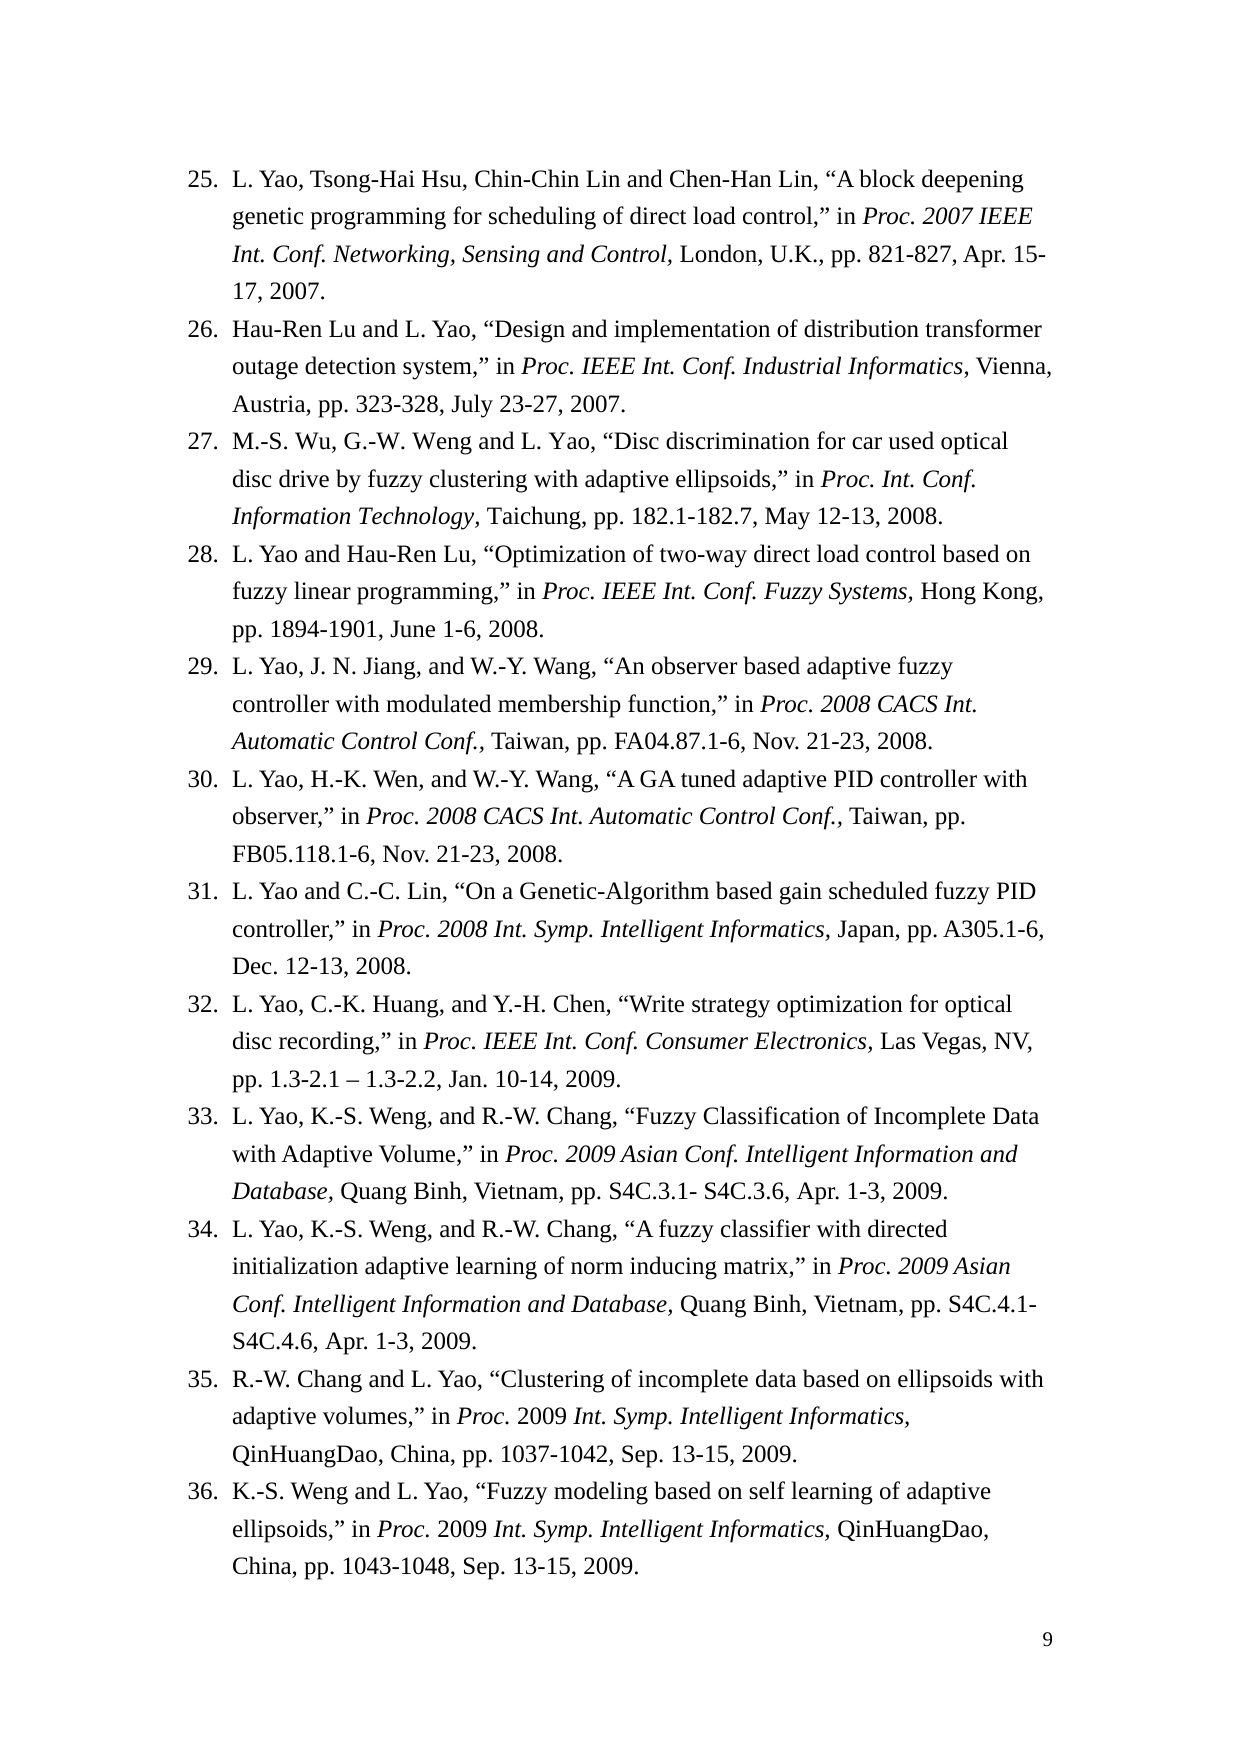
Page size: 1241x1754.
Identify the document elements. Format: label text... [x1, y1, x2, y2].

list L. Yao, J. N. Jiang, and W.-Y. Wang, “An observer based adaptive fuzzy controller with modulated membership function,” in Proc. 2008 CACS Int. Automatic Control Conf., Taiwan, pp. FA04.87.1-6, Nov. 21-23, 2008. [187, 643, 1053, 755]
list L. Yao, C.-K. Huang, and Y.-H. Chen, “Write strategy optimization for optical disc recording,” in Proc. IEEE Int. Conf. Consumer Electronics, Las Vegas, NV, pp. 1.3-2.1 – 1.3-2.2, Jan. 10-14, 2009. [187, 980, 1053, 1093]
list R.-W. Chang and L. Yao, “Clustering of incomplete data based on ellipsoids with adaptive volumes,” in Proc. 2009 Int. Symp. Intelligent Informatics, QinHuangDao, China, pp. 1037-1042, Sep. 13-15, 2009. [187, 1355, 1053, 1468]
list K.-S. Weng and L. Yao, “Fuzzy modeling based on self learning of adaptive ellipsoids,” in Proc. 2009 Int. Symp. Intelligent Informatics, QinHuangDao, China, pp. 1043-1048, Sep. 13-15, 2009. [187, 1468, 1053, 1580]
list M.-S. Wu, G.-W. Weng and L. Yao, “Disc discrimination for car used optical disc drive by fuzzy clustering with adaptive ellipsoids,” in Proc. Int. Conf. Information Technology, Taichung, pp. 182.1-182.7, May 12-13, 2008. [187, 418, 1053, 530]
list L. Yao, K.-S. Weng, and R.-W. Chang, “A fuzzy classifier with directed initialization adaptive learning of norm inducing matrix,” in Proc. 2009 Asian Conf. Intelligent Information and Database, Quang Binh, Vietnam, pp. S4C.4.1- S4C.4.6, Apr. 1-3, 2009. [187, 1205, 1053, 1355]
list L. Yao, H.-K. Wen, and W.-Y. Wang, “A GA tuned adaptive PID controller with observer,” in Proc. 2008 CACS Int. Automatic Control Conf., Taiwan, pp. FB05.118.1-6, Nov. 21-23, 2008. [187, 755, 1053, 868]
list L. Yao, Tsong-Hai Hsu, Chin-Chin Lin and Chen-Han Lin, “A block deepening genetic programming for scheduling of direct load control,” in Proc. 2007 IEEE Int. Conf. Networking, Sensing and Control, London, U.K., pp. 821-827, Apr. 15-17, 2007. [187, 155, 1053, 305]
list Hau-Ren Lu and L. Yao, “Design and implementation of distribution transformer outage detection system,” in Proc. IEEE Int. Conf. Industrial Informatics, Vienna, Austria, pp. 323-328, July 23-27, 2007. [187, 305, 1053, 418]
list L. Yao and Hau-Ren Lu, “Optimization of two-way direct load control based on fuzzy linear programming,” in Proc. IEEE Int. Conf. Fuzzy Systems, Hong Kong, pp. 1894-1901, June 1-6, 2008. [187, 530, 1053, 643]
list L. Yao and C.-C. Lin, “On a Genetic-Algorithm based gain scheduled fuzzy PID controller,” in Proc. 2008 Int. Symp. Intelligent Informatics, Japan, pp. A305.1-6, Dec. 12-13, 2008. [187, 868, 1053, 980]
list L. Yao, K.-S. Weng, and R.-W. Chang, “Fuzzy Classification of Incomplete Data with Adaptive Volume,” in Proc. 2009 Asian Conf. Intelligent Information and Database, Quang Binh, Vietnam, pp. S4C.3.1- S4C.3.6, Apr. 1-3, 2009. [187, 1093, 1053, 1205]
